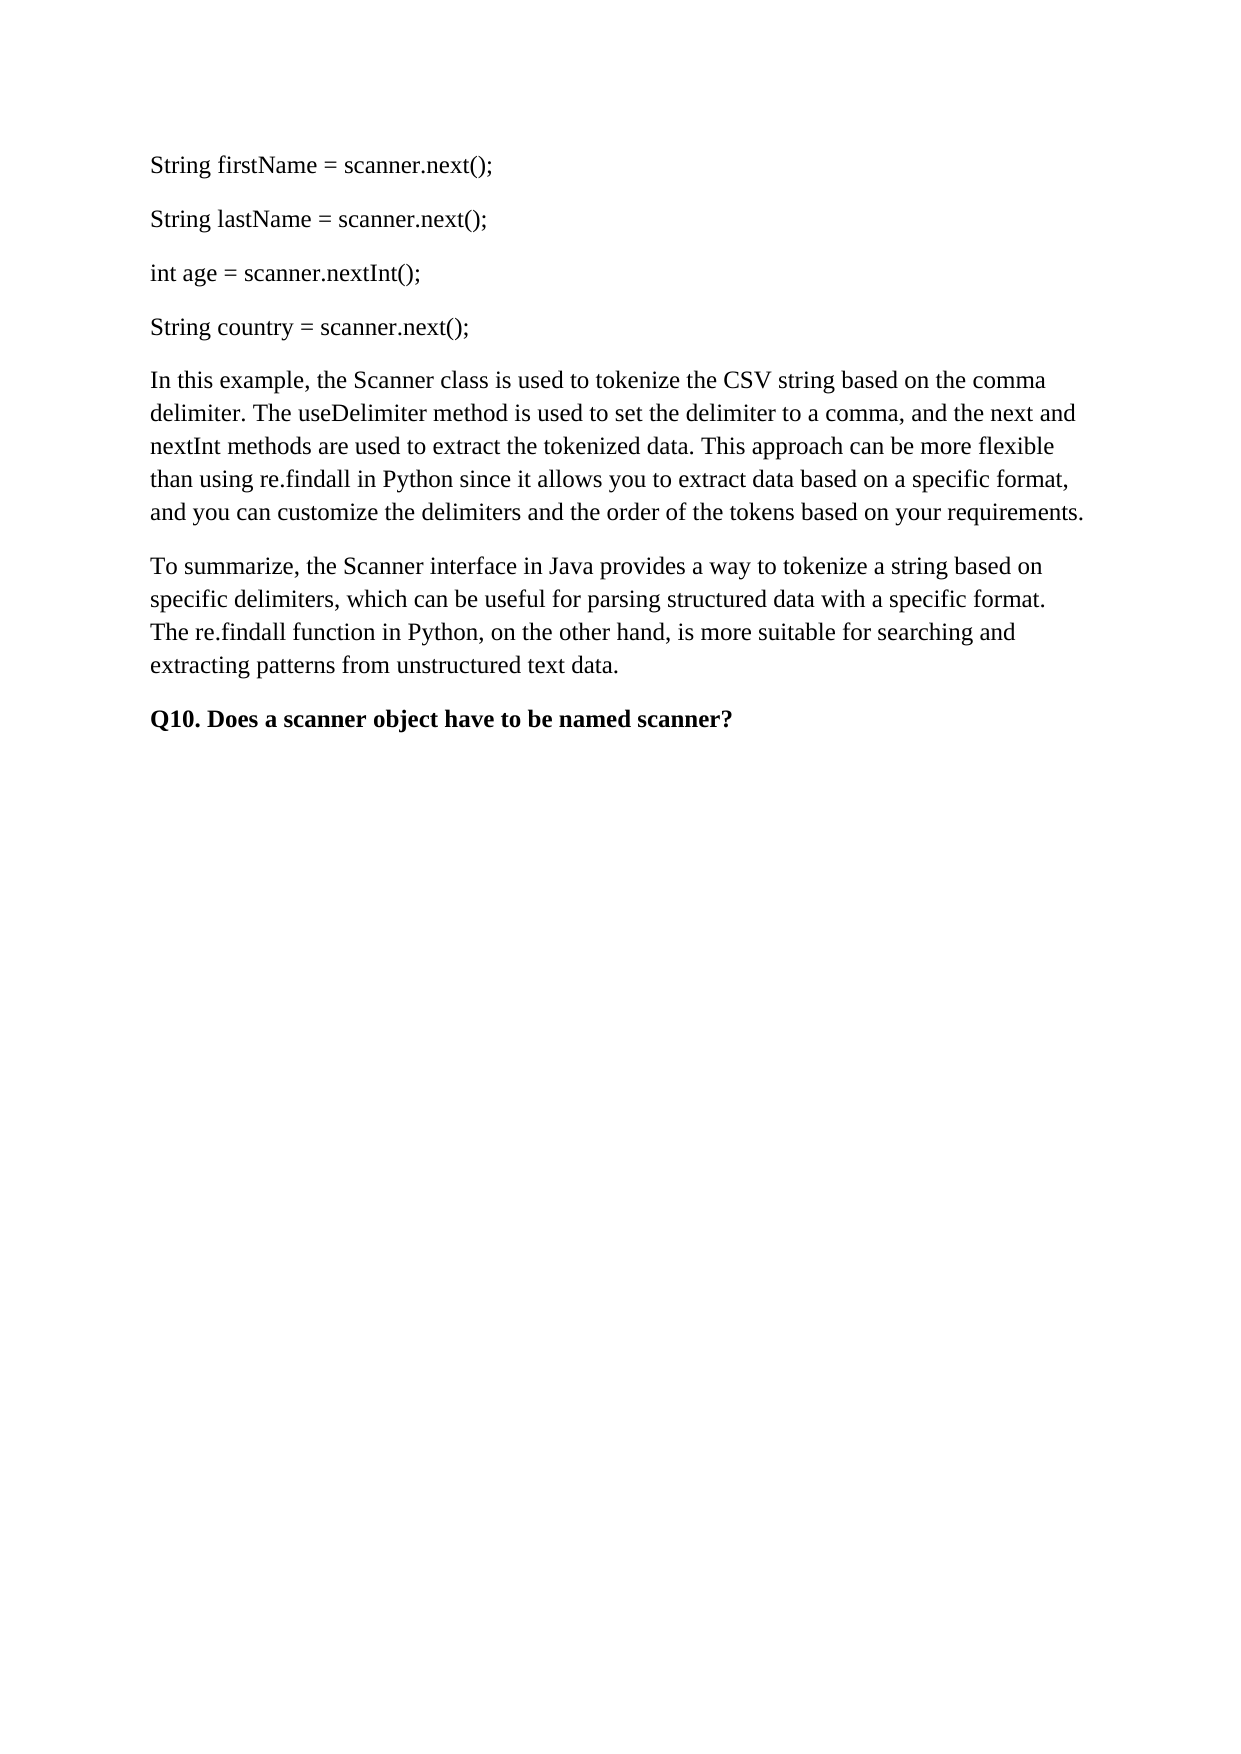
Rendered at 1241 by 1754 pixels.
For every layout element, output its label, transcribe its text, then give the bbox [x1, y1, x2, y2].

text String country = scanner.next(); [150, 312, 1090, 340]
text In this example, the Scanner class is used to tokenize the CSV string based on the comma delimiter. The useDelimiter method is used to set the delimiter to a comma, and the next and nextInt methods are used to extract the tokenized data. This approach can be more flexible than using re.findall in Python since it allows you to extract data based on a specific format, and you can customize the delimiters and the order of the tokens based on your requirements. [150, 365, 1090, 526]
text Q10. Does a scanner object have to be named scanner? [150, 704, 1090, 733]
text int age = scanner.nextInt(); [150, 258, 1090, 286]
text String firstName = scanner.next(); [150, 150, 1090, 179]
text To summarize, the Scanner interface in Java provides a way to tokenize a string based on specific delimiters, which can be useful for parsing structured data with a specific format. The re.findall function in Python, on the other hand, is more suitable for searching and extracting patterns from unstructured text data. [150, 551, 1090, 679]
text String lastName = scanner.next(); [150, 204, 1090, 233]
